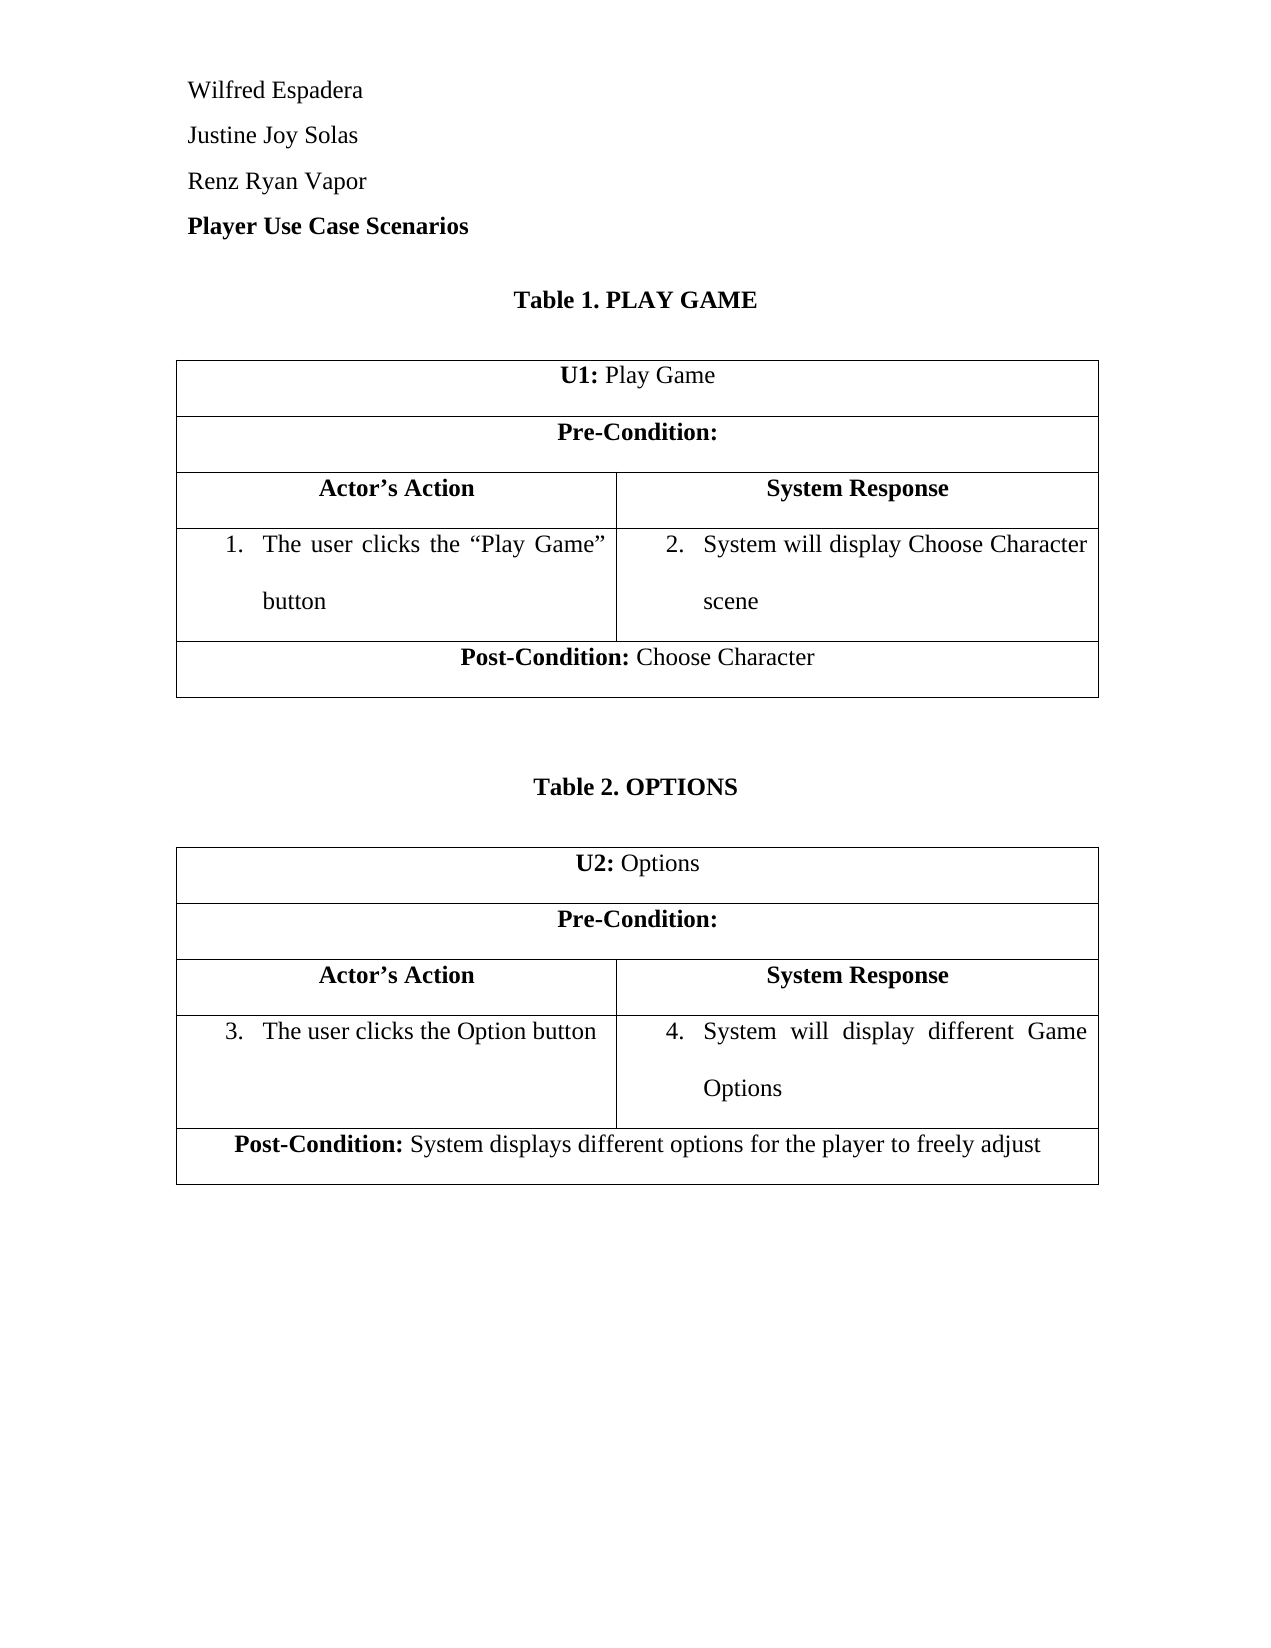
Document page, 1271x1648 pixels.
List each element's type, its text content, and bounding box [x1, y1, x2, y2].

table_cell The user clicks the Option button [177, 1016, 616, 1128]
table_cell The user clicks the “Play Game” button [177, 529, 616, 641]
table_cell System will display different Game Options [617, 1016, 1098, 1128]
table_cell Actor’s Action [177, 960, 616, 1015]
text Table 1. PLAY GAME [187, 285, 1083, 314]
table_cell System Response [617, 473, 1098, 528]
table_cell Pre-Condition: [177, 904, 1098, 959]
table_cell System Response [617, 960, 1098, 1015]
table_cell Actor’s Action [177, 473, 616, 528]
table_cell System will display Choose Character scene [617, 529, 1098, 641]
table_header U1: Play Game [177, 361, 1098, 416]
table_cell Post-Condition: System displays different options for the player to freely adjust [177, 1129, 1098, 1184]
text Table 2. OPTIONS [187, 772, 1083, 801]
text Player Use Case Scenarios [187, 211, 1083, 240]
table_cell Post-Condition: Choose Character [177, 642, 1098, 697]
table_cell Pre-Condition: [177, 417, 1098, 472]
table_header U2: Options [177, 848, 1098, 903]
